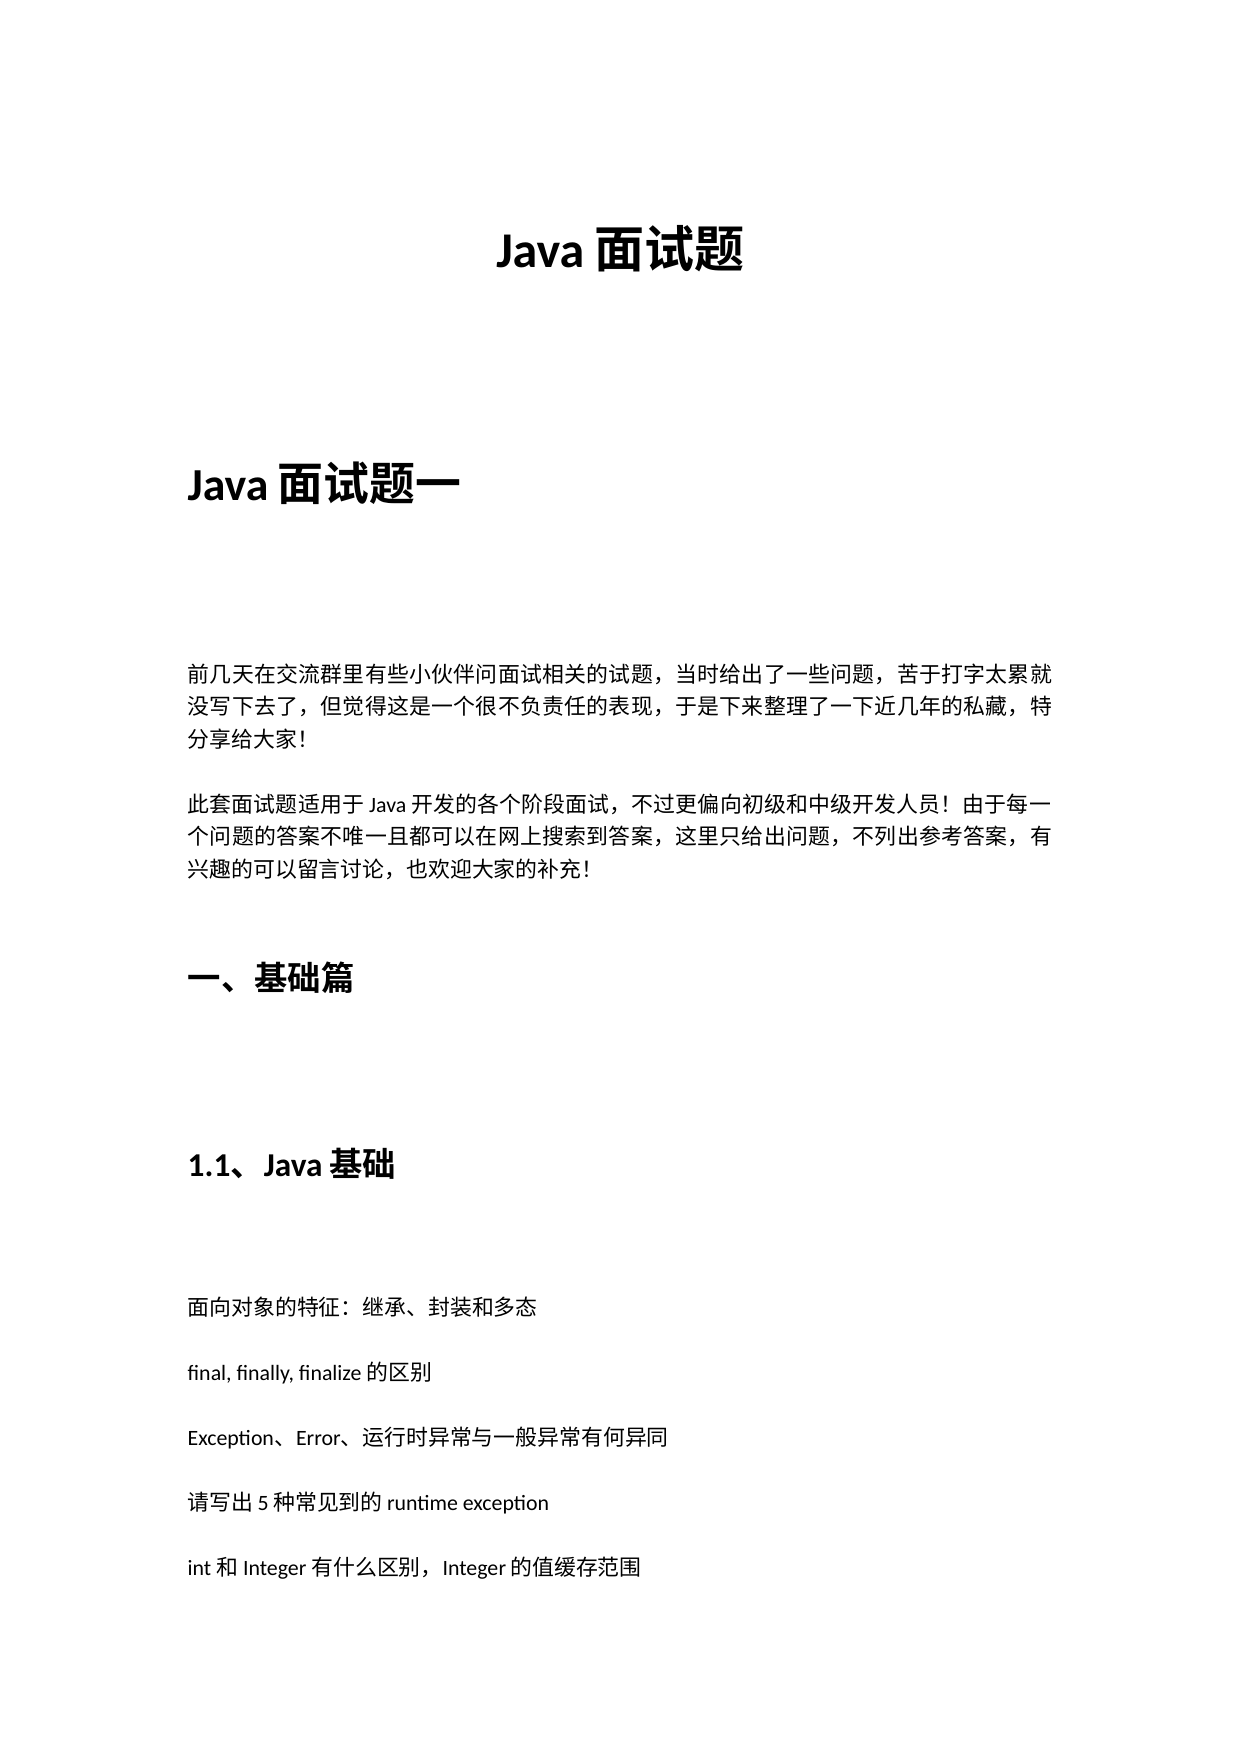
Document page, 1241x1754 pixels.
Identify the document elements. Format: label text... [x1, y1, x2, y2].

text 请写出5种常见到的runtime exception [187, 1484, 1053, 1517]
text final, finally, finalize 的区别 [187, 1354, 1053, 1387]
subtitle 1.1、Java基础 [187, 1130, 1053, 1195]
text int 和 Integer 有什么区别，Integer的值缓存范围 [187, 1549, 1053, 1582]
subtitle Java面试题一 [187, 432, 1053, 529]
text Exception、Error、运行时异常与一般异常有何异同 [187, 1419, 1053, 1452]
subtitle Java面试题 [187, 197, 1053, 295]
subtitle 一、基础篇 [187, 943, 1053, 1008]
text 此套面试题适用于Java开发的各个阶段面试，不过更偏向初级和中级开发人员！由于每一个问题的答案不唯一且都可以在网上搜索到答案，这里只给出问题，不列出参考答案，有兴趣的可以留言讨论，也欢迎大家的补充！ [187, 786, 1053, 884]
text 面向对象的特征：继承、封装和多态 [187, 1289, 1053, 1322]
text 前几天在交流群里有些小伙伴问面试相关的试题，当时给出了一些问题，苦于打字太累就没写下去了，但觉得这是一个很不负责任的表现，于是下来整理了一下近几年的私藏，特分享给大家！ [187, 656, 1053, 754]
